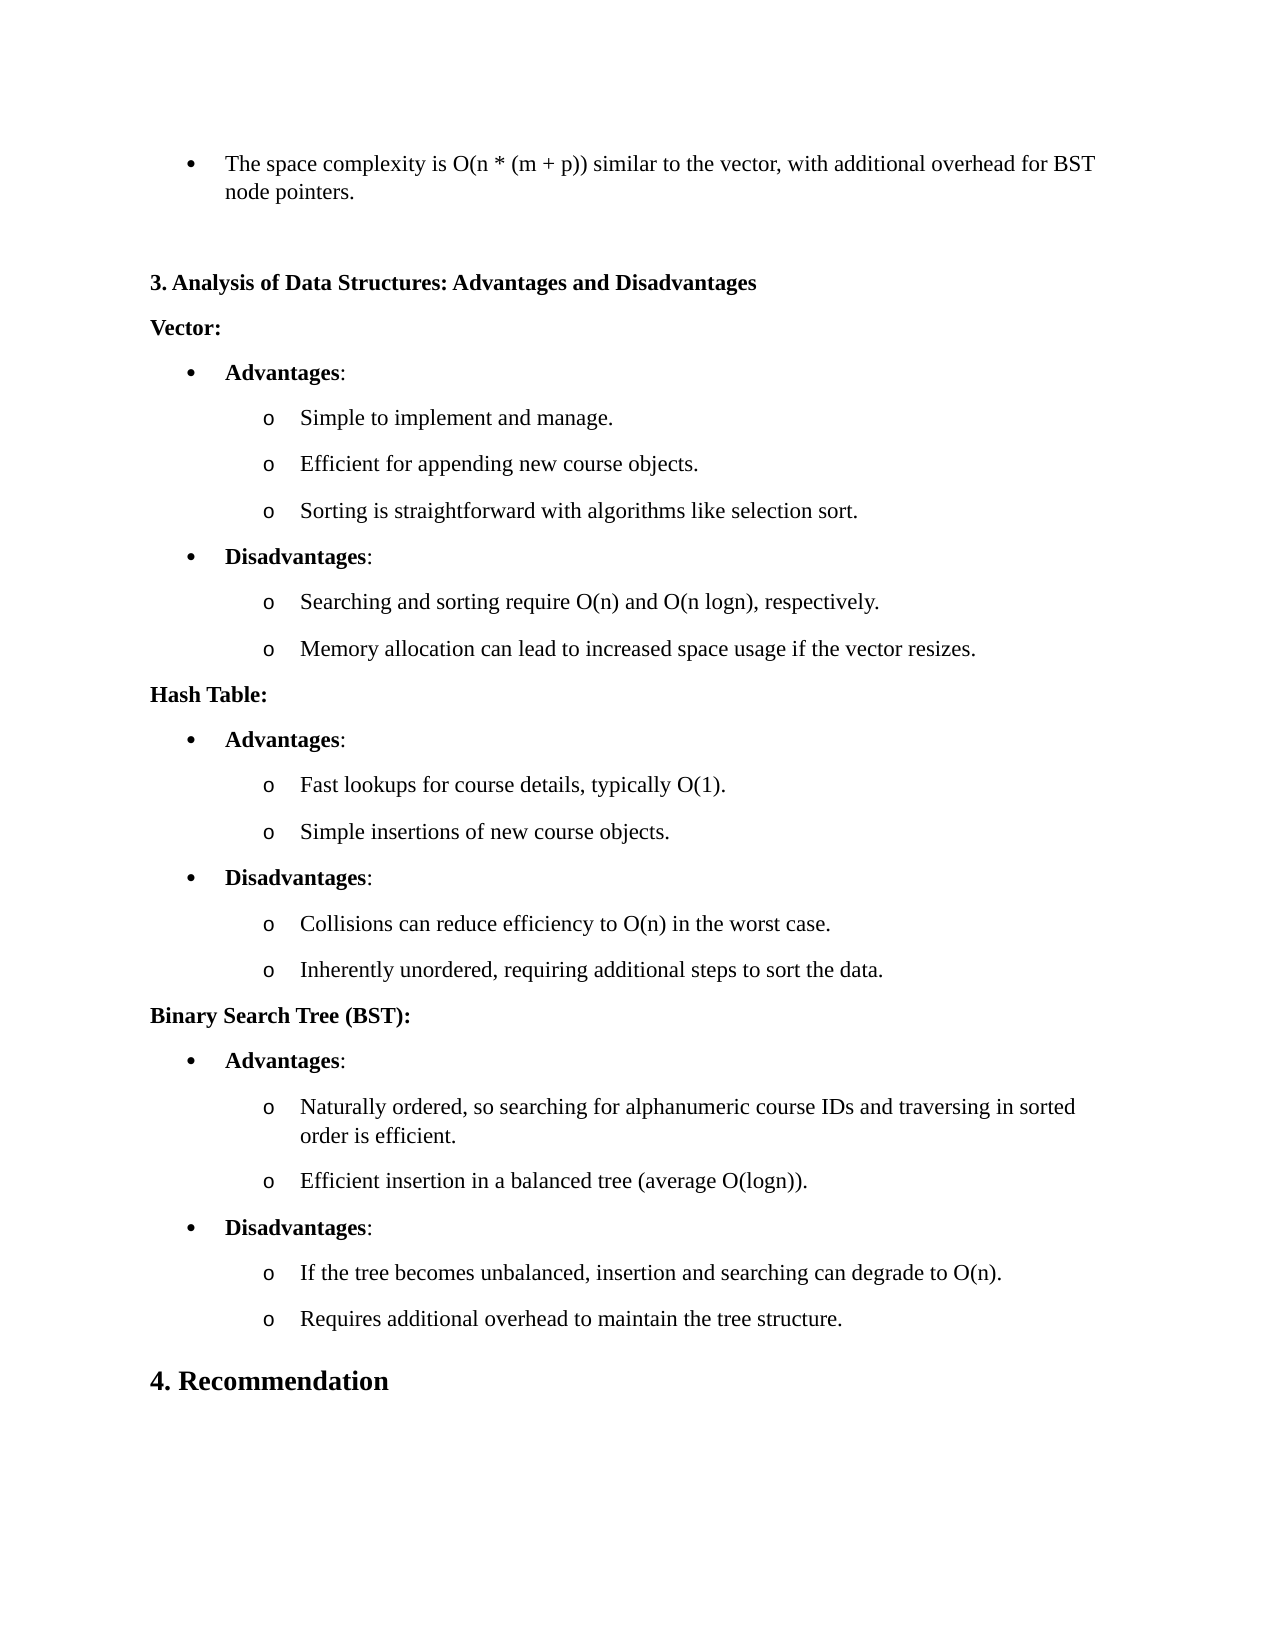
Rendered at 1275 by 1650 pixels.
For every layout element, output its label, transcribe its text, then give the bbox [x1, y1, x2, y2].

list Memory allocation can lead to increased space usage if the vector resizes. [262, 635, 1125, 662]
list Searching and sorting require O(n) and O(n logn), respectively. [262, 588, 1125, 616]
list Efficient insertion in a balanced tree (average O(logn)). [262, 1167, 1125, 1195]
list Disadvantages: [187, 864, 1125, 891]
text 3. Analysis of Data Structures: Advantages and Disadvantages [150, 269, 1125, 295]
text Binary Search Tree (BST): [150, 1002, 1125, 1029]
list Advantages: [187, 1048, 1125, 1074]
list Disadvantages: [187, 543, 1125, 570]
list Efficient for appending new course objects. [262, 450, 1125, 478]
text 4. Recommendation [150, 1364, 1125, 1397]
text Vector: [150, 314, 1125, 340]
list Advantages: [187, 359, 1125, 385]
list Collisions can reduce efficiency to O(n) in the worst case. [262, 909, 1125, 937]
list Advantages: [187, 726, 1125, 753]
list Simple to implement and manage. [262, 404, 1125, 432]
list The space complexity is O(n * (m + p)) similar to the vector, with additional overhead for BST node pointers. [187, 150, 1125, 205]
list Simple insertions of new course objects. [262, 818, 1125, 846]
list Requires additional overhead to maintain the tree structure. [262, 1306, 1125, 1333]
list Sorting is straightforward with algorithms like selection sort. [262, 497, 1125, 524]
list Fast lookups for course details, typically O(1). [262, 772, 1125, 799]
text Hash Table: [150, 681, 1125, 708]
list Inherently unordered, requiring additional steps to sort the data. [262, 956, 1125, 984]
list Disadvantages: [187, 1214, 1125, 1240]
list If the tree becomes unbalanced, insertion and searching can degrade to O(n). [262, 1259, 1125, 1287]
list Naturally ordered, so searching for alphanumeric course IDs and traversing in sorted order is efficient. [262, 1093, 1125, 1149]
